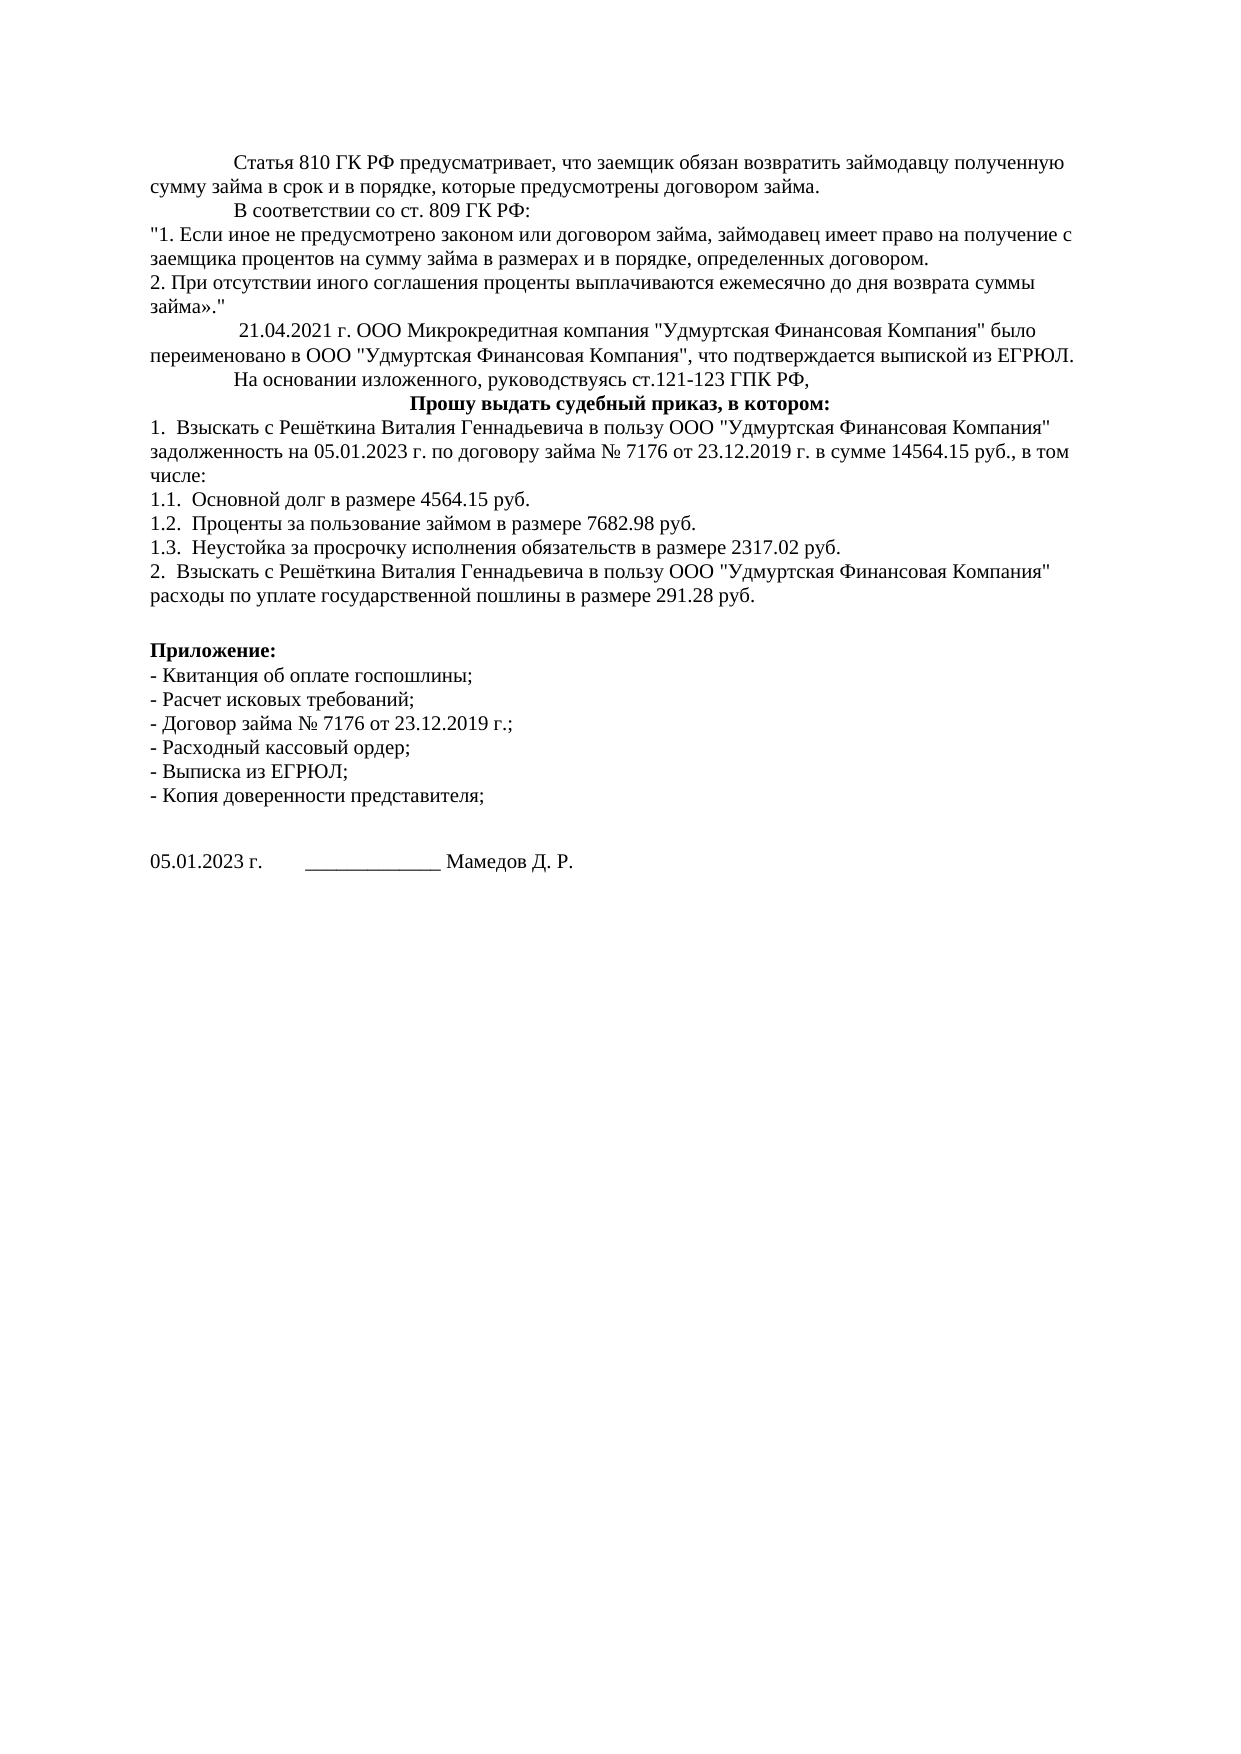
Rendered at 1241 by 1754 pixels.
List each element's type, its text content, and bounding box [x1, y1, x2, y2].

text На основании изложенного, руководствуясь ст.121-123 ГПК РФ, [150, 367, 1090, 391]
text 2. При отсутствии иного соглашения проценты выплачиваются ежемесячно до дня возврата суммы займа»." [150, 270, 1090, 318]
text - Расчет исковых требований; [150, 687, 1090, 711]
text - Договор займа № 7176 от 23.12.2019 г.; [150, 711, 1090, 735]
text - Выписка из ЕГРЮЛ; [150, 759, 1090, 783]
text 2. Взыскать с Решёткина Виталия Геннадьевича в пользу ООО "Удмуртская Финансовая Компания" расходы по уплате государственной пошлины в размере 291.28 руб. [150, 559, 1090, 607]
text 1. Взыскать с Решёткина Виталия Геннадьевича в пользу ООО "Удмуртская Финансовая Компания" задолженность на 05.01.2023 г. по договору займа № 7176 от 23.12.2019 г. в сумме 14564.15 руб., в том числе: [150, 415, 1090, 487]
text В соответствии со ст. 809 ГК РФ: [150, 198, 1090, 222]
text 1.2. Проценты за пользование займом в размере 7682.98 руб. [150, 511, 1090, 535]
text Статья 810 ГК РФ предусматривает, что заемщик обязан возвратить займодавцу полученную сумму займа в срок и в порядке, которые предусмотрены договором займа. [150, 150, 1090, 198]
text Приложение: [150, 638, 1090, 662]
text 05.01.2023 г. _____________ Мамедов Д. Р. [150, 848, 1090, 873]
text - Копия доверенности представителя; [150, 783, 1090, 807]
text - Квитанция об оплате госпошлины; [150, 662, 1090, 687]
text - Расходный кассовый ордер; [150, 735, 1090, 759]
text 1.1. Основной долг в размере 4564.15 руб. [150, 487, 1090, 511]
text 21.04.2021 г. ООО Микрокредитная компания "Удмуртская Финансовая Компания" было переименовано в ООО "Удмуртская Финансовая Компания", что подтверждается выпиской из ЕГРЮЛ. [150, 318, 1090, 367]
text "1. Если иное не предусмотрено законом или договором займа, займодавец имеет право на получение с заемщика процентов на сумму займа в размерах и в порядке, определенных договором. [150, 222, 1090, 270]
text Прошу выдать судебный приказ, в котором: [150, 391, 1090, 415]
text 1.3. Неустойка за просрочку исполнения обязательств в размере 2317.02 руб. [150, 535, 1090, 559]
